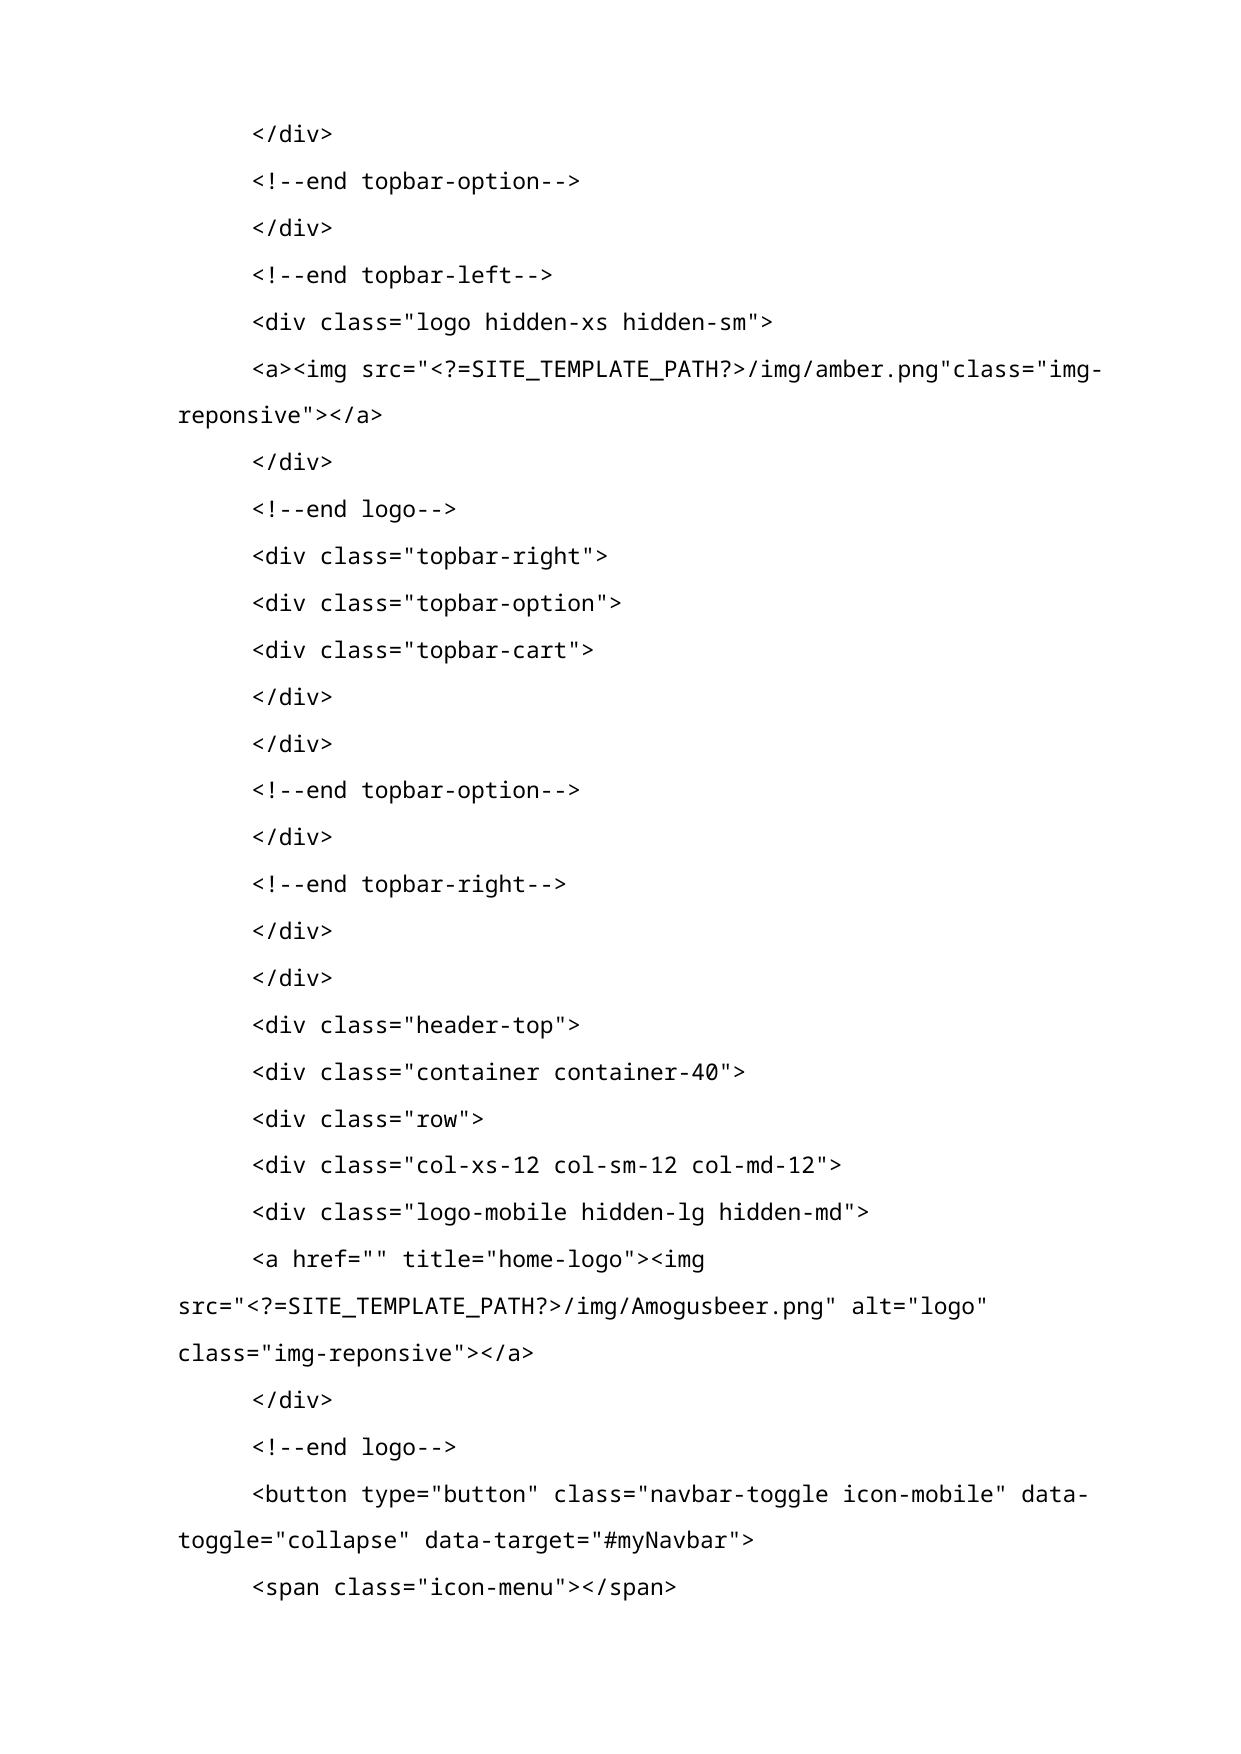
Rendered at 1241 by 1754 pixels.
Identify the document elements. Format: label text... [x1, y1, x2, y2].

text </div> [177, 821, 1152, 852]
text <div class="topbar-cart"> [177, 634, 1152, 665]
text <button type="button" class="navbar-toggle icon-mobile" data-toggle="collapse" data-target="#myNavbar"> [177, 1477, 1152, 1556]
text </div> [177, 118, 1152, 149]
text <a><img src="<?=SITE_TEMPLATE_PATH?>/img/amber.png"class="img-reponsive"></a> [177, 352, 1152, 431]
text <!--end topbar-right--> [177, 868, 1152, 899]
text <span class="icon-menu"></span> [177, 1571, 1152, 1602]
text <div class="container container-40"> [177, 1056, 1152, 1087]
text </div> [177, 446, 1152, 477]
text <!--end logo--> [177, 1431, 1152, 1462]
text </div> [177, 962, 1152, 993]
text </div> [177, 915, 1152, 946]
text <div class="header-top"> [177, 1009, 1152, 1040]
text <div class="col-xs-12 col-sm-12 col-md-12"> [177, 1149, 1152, 1181]
text </div> [177, 681, 1152, 712]
text <div class="logo hidden-xs hidden-sm"> [177, 306, 1152, 337]
text <div class="logo-mobile hidden-lg hidden-md"> [177, 1196, 1152, 1227]
text <div class="topbar-right"> [177, 540, 1152, 571]
text <!--end logo--> [177, 493, 1152, 524]
text <div class="topbar-option"> [177, 587, 1152, 618]
text <!--end topbar-option--> [177, 774, 1152, 806]
text <!--end topbar-left--> [177, 259, 1152, 290]
text <a href="" title="home-logo"><img src="<?=SITE_TEMPLATE_PATH?>/img/Amogusbeer.png" alt="logo" class="img-reponsive"></a> [177, 1243, 1152, 1368]
text </div> [177, 212, 1152, 243]
text </div> [177, 727, 1152, 759]
text <!--end topbar-option--> [177, 165, 1152, 196]
text <div class="row"> [177, 1102, 1152, 1134]
text </div> [177, 1384, 1152, 1415]
